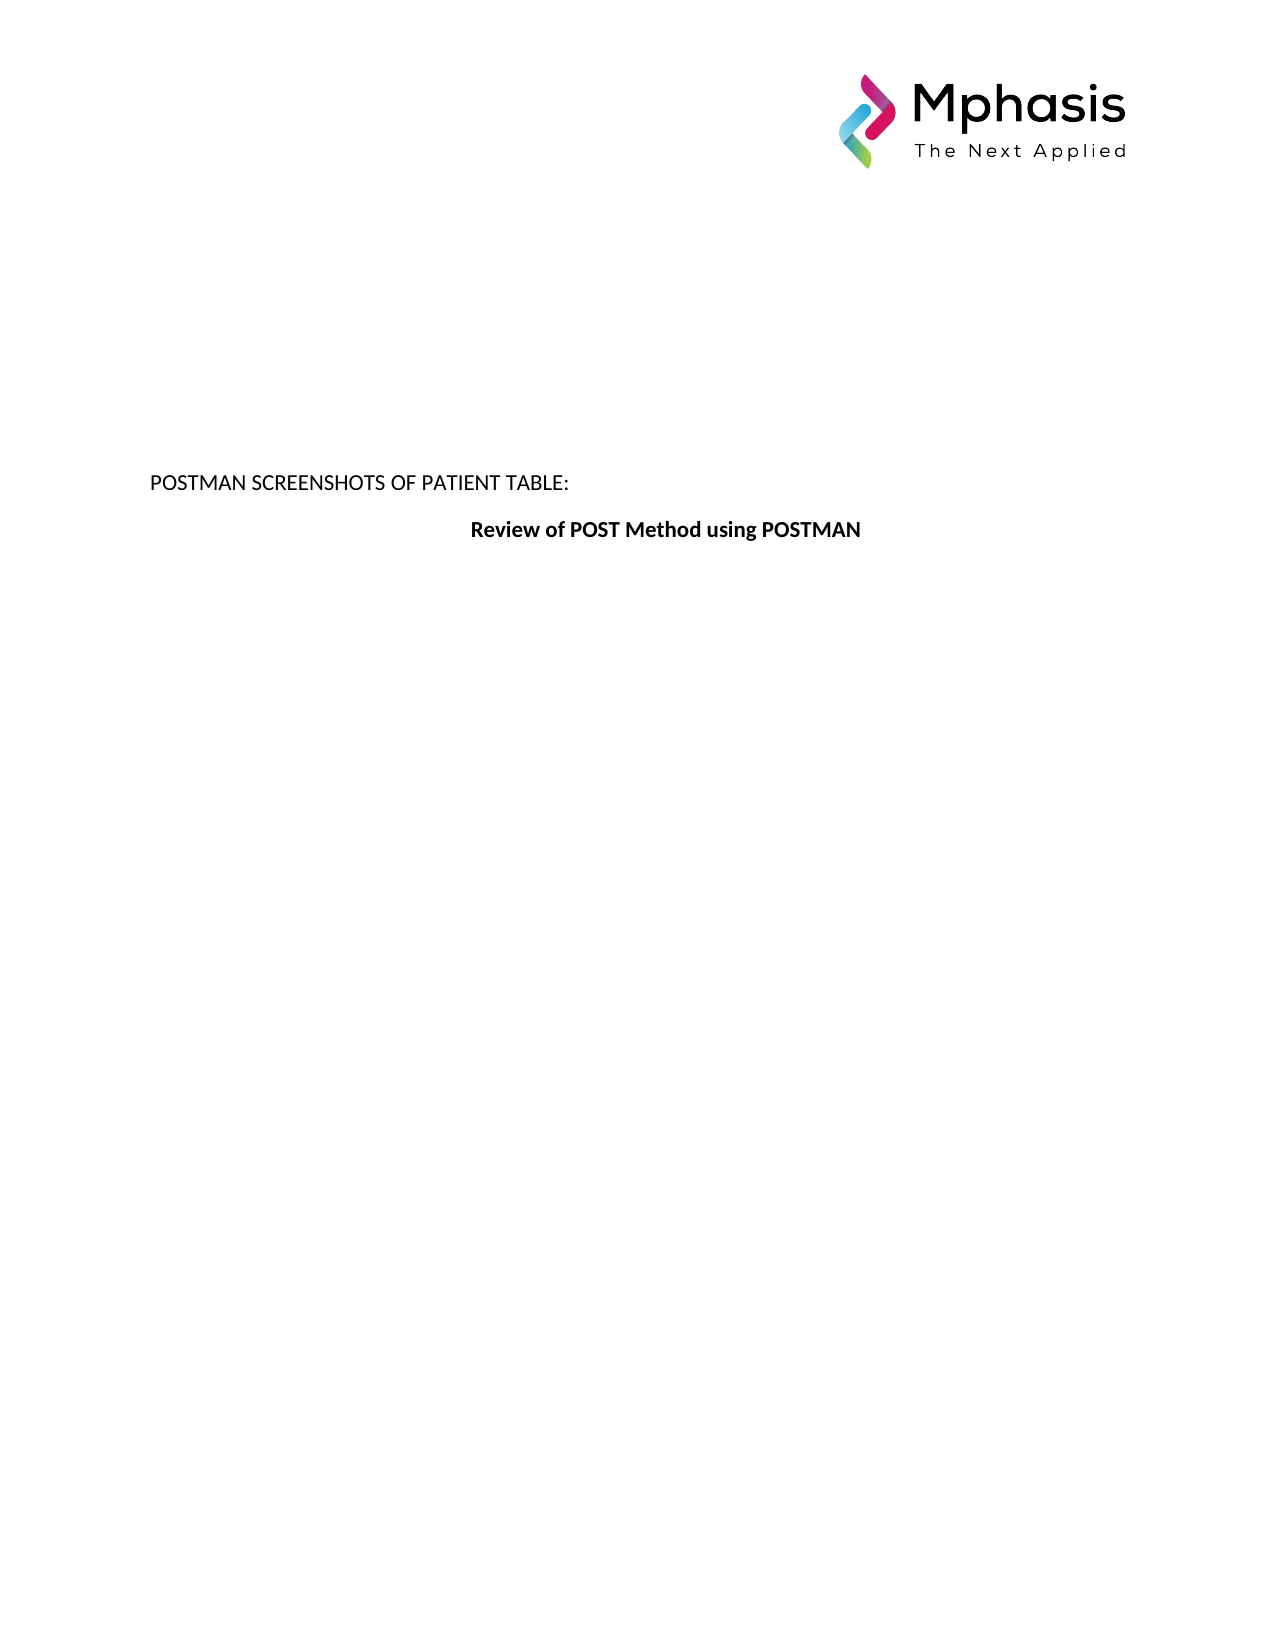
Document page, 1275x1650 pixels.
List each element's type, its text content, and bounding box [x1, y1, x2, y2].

text POSTMAN SCREENSHOTS OF PATIENT TABLE: [150, 468, 1125, 497]
text Review of POST Method using POSTMAN [150, 515, 1125, 543]
picture [839, 74, 1125, 169]
